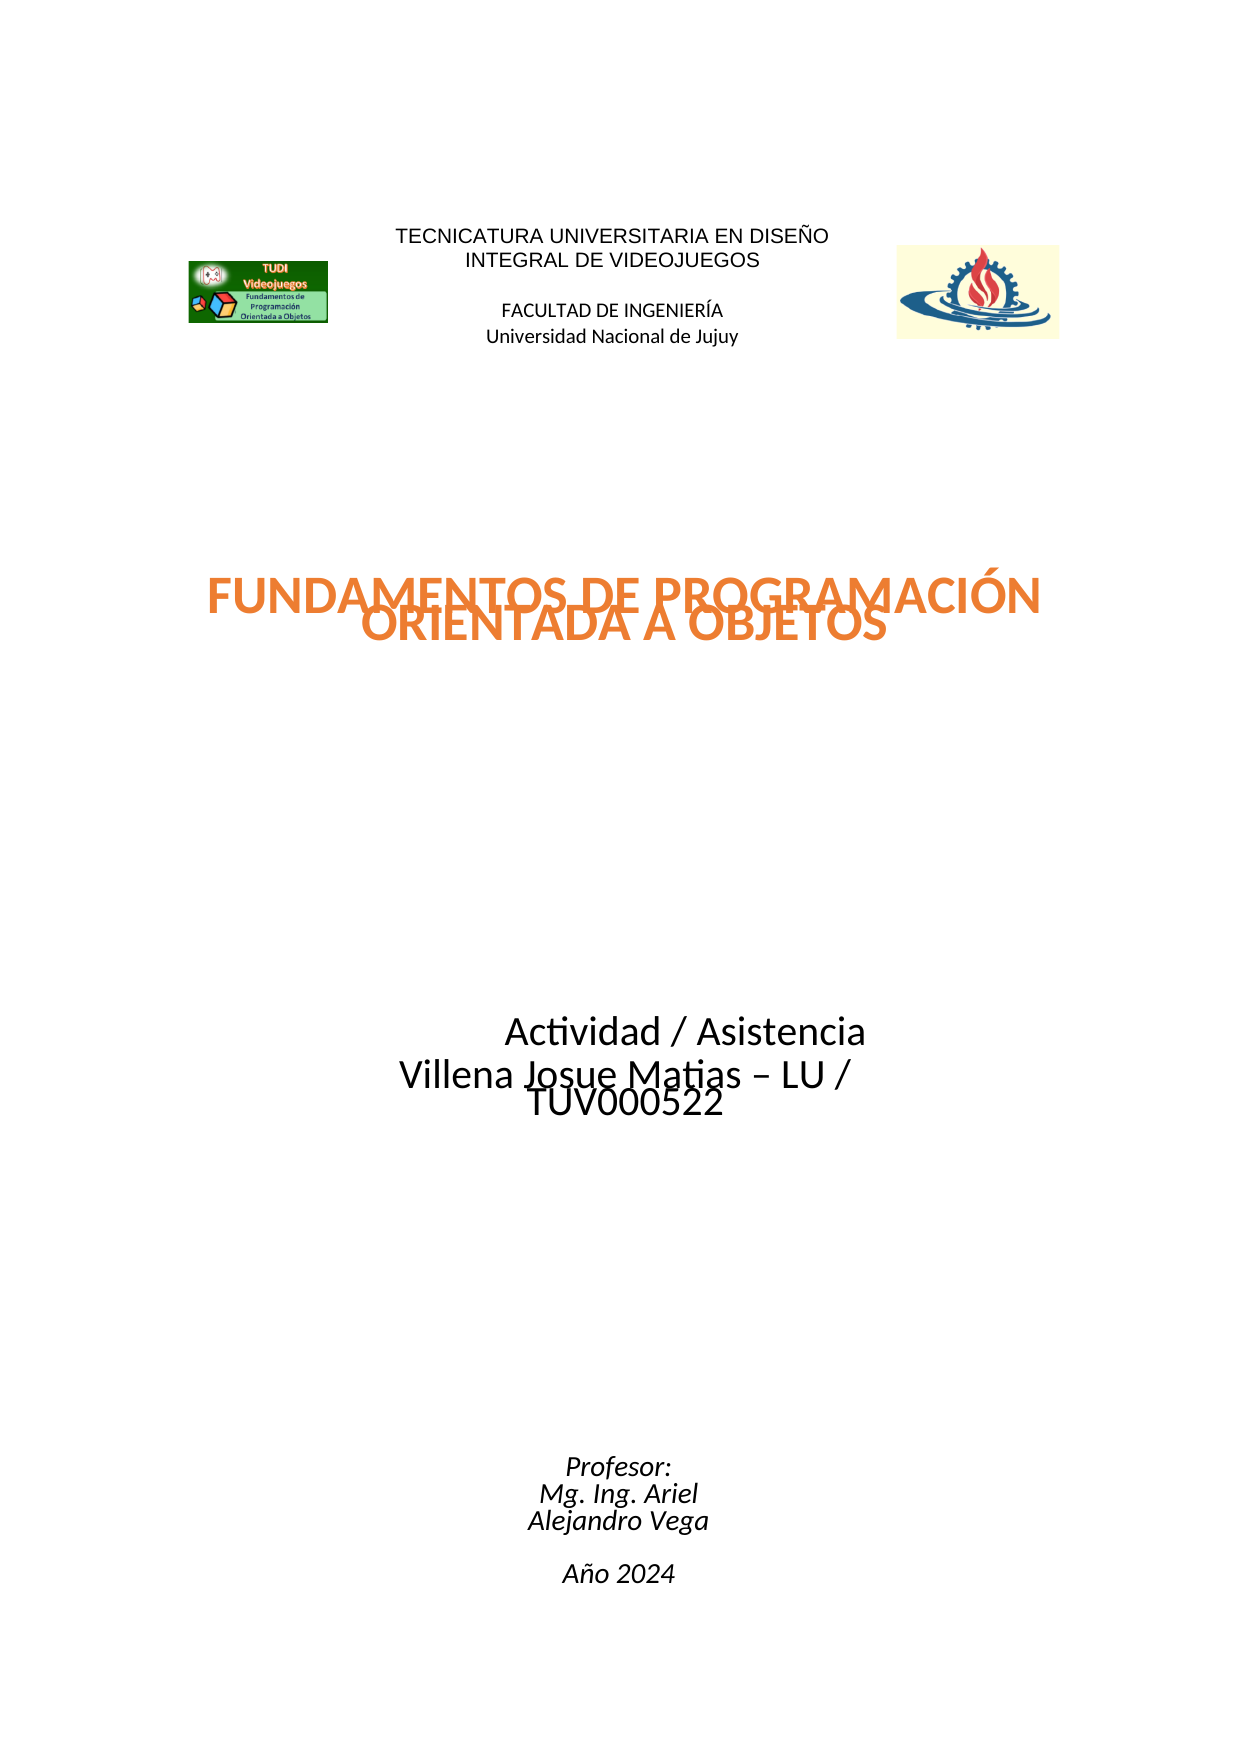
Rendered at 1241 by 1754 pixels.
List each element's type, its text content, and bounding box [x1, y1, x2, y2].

table_header [177, 210, 339, 374]
table_header TECNICATURA UNIVERSITARIA EN DISEÑO INTEGRAL DE VIDEOJUEGOS FACULTAD DE INGENIERÍA Universidad Nacional de Jujuy [339, 210, 885, 374]
picture [188, 261, 328, 323]
picture [896, 245, 1060, 339]
table_header [885, 210, 1063, 374]
